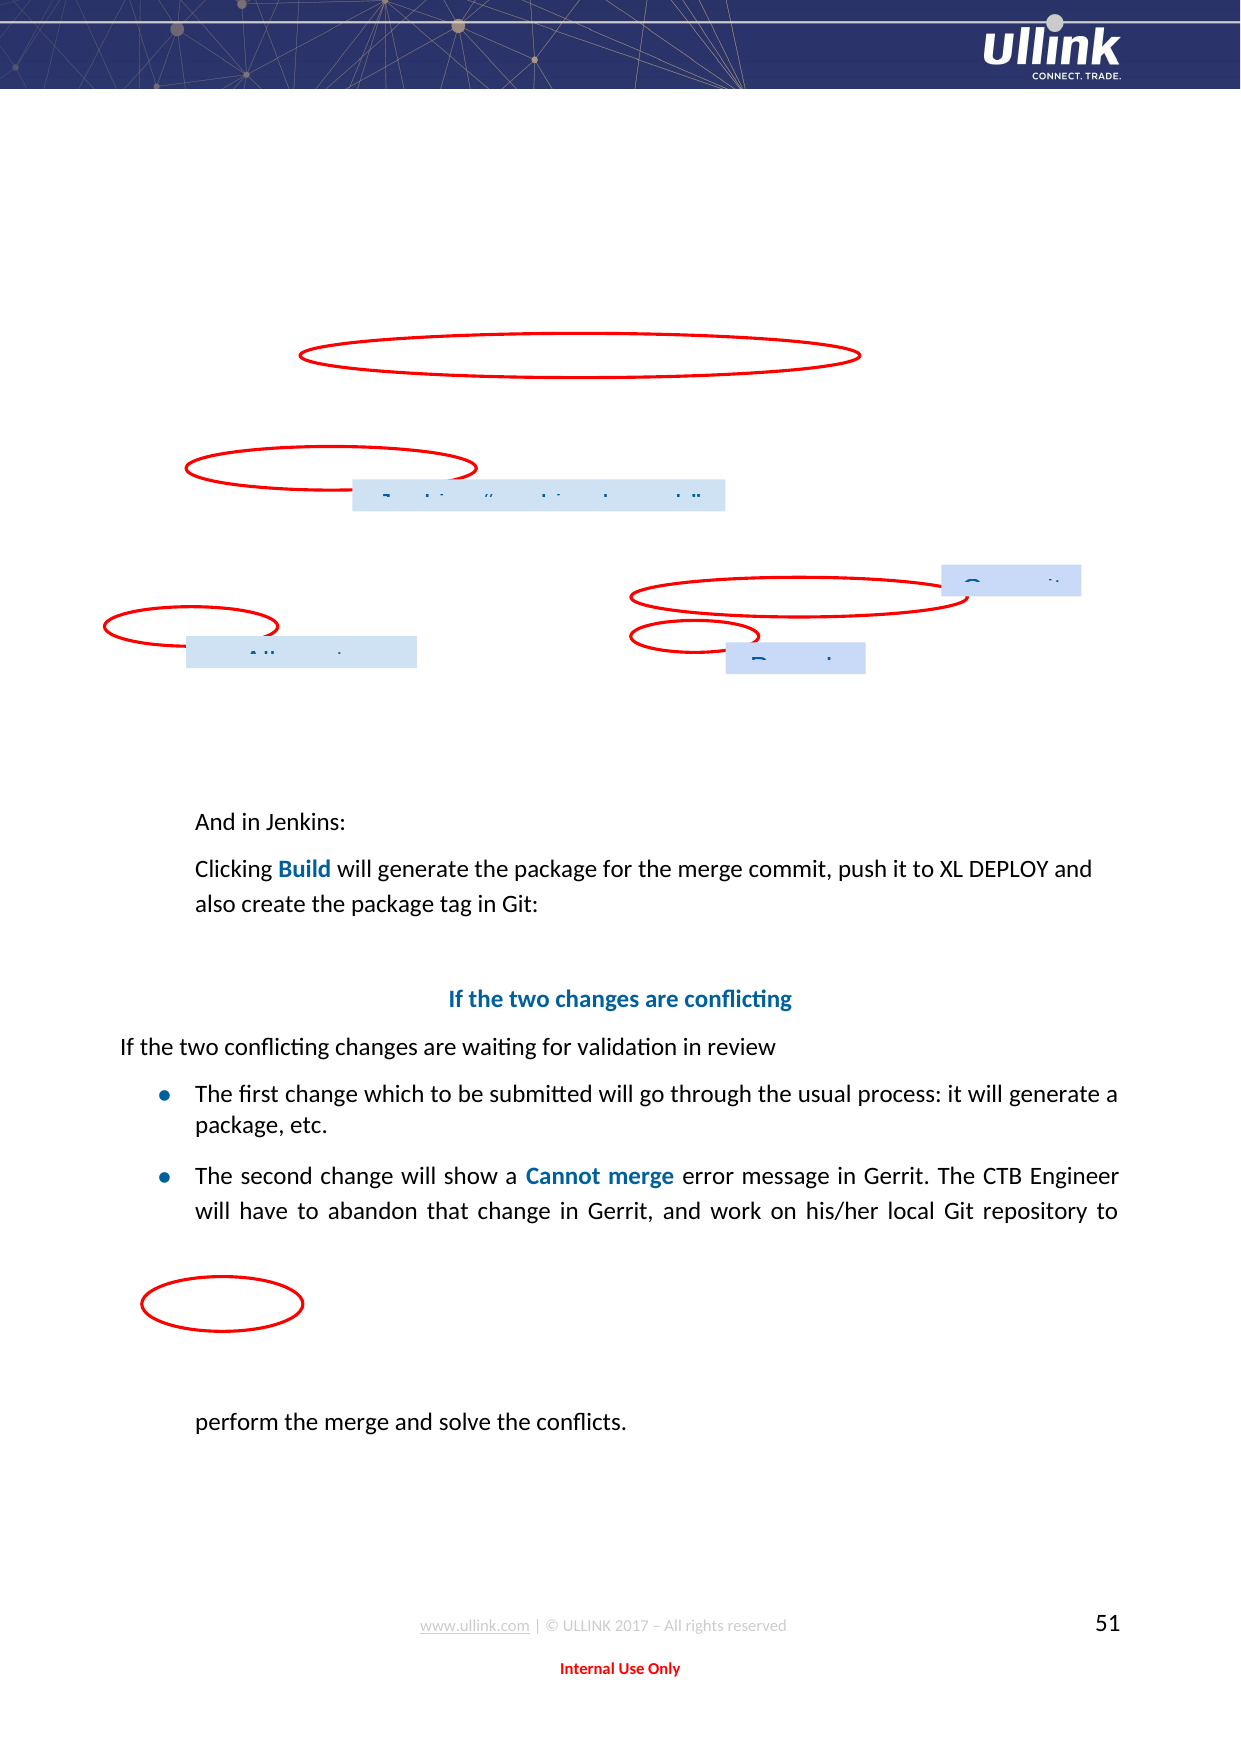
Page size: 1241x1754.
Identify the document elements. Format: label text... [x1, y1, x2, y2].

text If the two changes are conflicting [120, 983, 1120, 1014]
text And in Jenkins: [195, 415, 1120, 836]
list The second change will show a Cannot merge error message in Gerrit. The CTB Engineer will have to abandon that change in Gerrit, and work on his/her local Git repository to perform the merge and solve the conflicts. [157, 1160, 1120, 1437]
picture [0, 0, 1241, 89]
text Clicking Build will generate the package for the merge commit, push it to XL DEPLOY and also create the package tag in Git: [195, 853, 1120, 919]
list The first change which to be submitted will go through the usual process: it will generate a package, etc. [157, 1078, 1120, 1139]
text If the two conflicting changes are waiting for validation in review [120, 1031, 1120, 1061]
